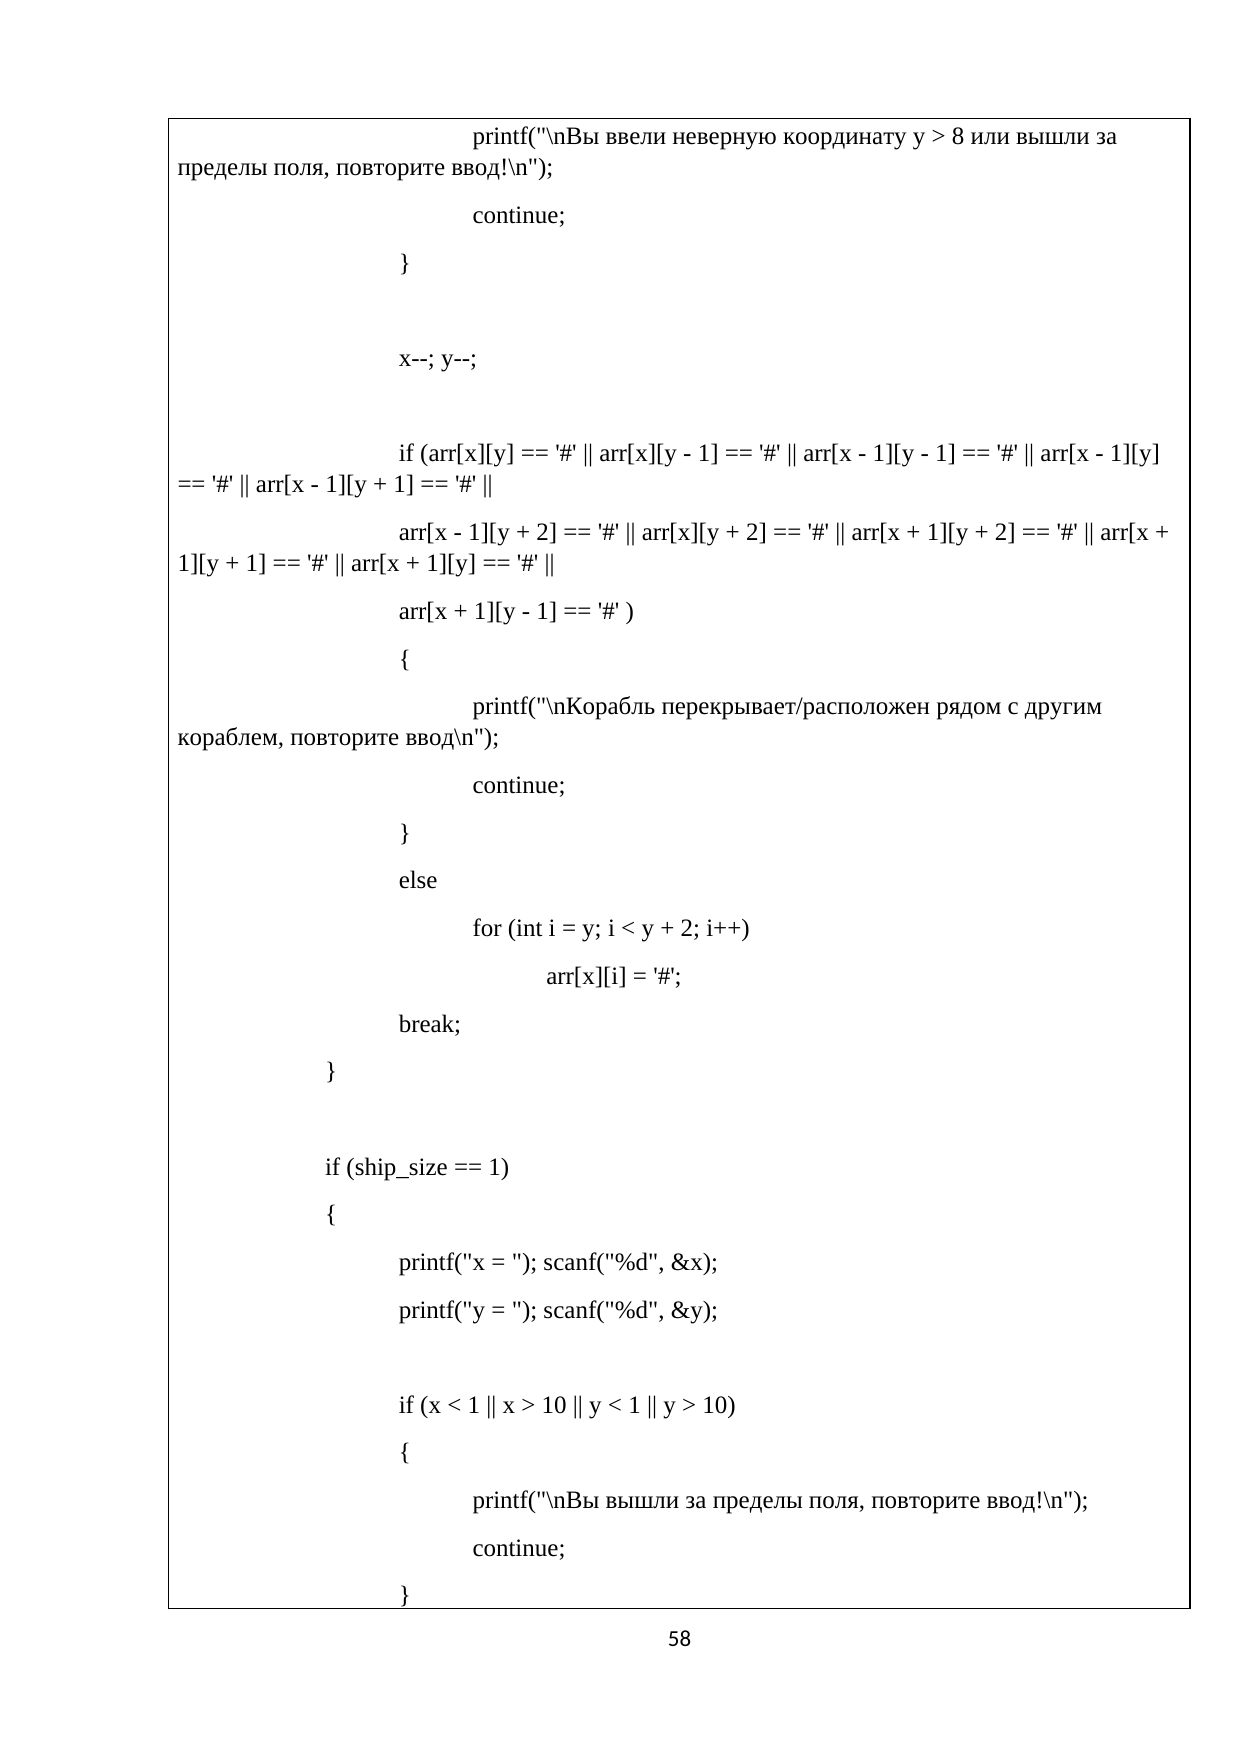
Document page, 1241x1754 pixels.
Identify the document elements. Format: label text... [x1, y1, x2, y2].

text continue; [169, 1530, 1189, 1562]
text arr[x][i] = '#'; [169, 958, 1189, 990]
text } [169, 1577, 1189, 1608]
text } [169, 244, 1189, 276]
text } [169, 1053, 1189, 1085]
text for (int i = y; i < y + 2; i++) [169, 910, 1189, 942]
text { [169, 641, 1189, 672]
text { [169, 1434, 1189, 1466]
text continue; [169, 767, 1189, 799]
text arr[x + 1][y - 1] == '#' ) [169, 593, 1189, 625]
text printf("\nВы вышли за пределы поля, повторите ввод!\n"); [169, 1482, 1189, 1514]
text arr[x - 1][y + 2] == '#' || arr[x][y + 2] == '#' || arr[x + 1][y + 2] == '#' || arr[x + 1][y + 1] == '#' || arr[x + 1][y] == '#' || [169, 514, 1189, 577]
text printf("\nКорабль перекрывает/расположен рядом с другим кораблем, повторите ввод\n"); [169, 688, 1189, 751]
text printf("y = "); scanf("%d", &y); [169, 1292, 1189, 1324]
text break; [169, 1006, 1189, 1037]
text printf("\nВы ввели неверную координату y > 8 или вышли за пределы поля, повторите ввод!\n"); [169, 119, 1189, 181]
text continue; [169, 197, 1189, 229]
text { [169, 1196, 1189, 1228]
text x--; y--; [169, 340, 1189, 372]
text else [169, 862, 1189, 894]
text if (ship_size == 1) [169, 1149, 1189, 1181]
text if (x < 1 || x > 10 || y < 1 || y > 10) [169, 1387, 1189, 1418]
text if (arr[x][y] == '#' || arr[x][y - 1] == '#' || arr[x - 1][y - 1] == '#' || arr[x - 1][y] == '#' || arr[x - 1][y + 1] == '#' || [169, 435, 1189, 498]
text printf("x = "); scanf("%d", &x); [169, 1244, 1189, 1276]
text } [169, 815, 1189, 847]
